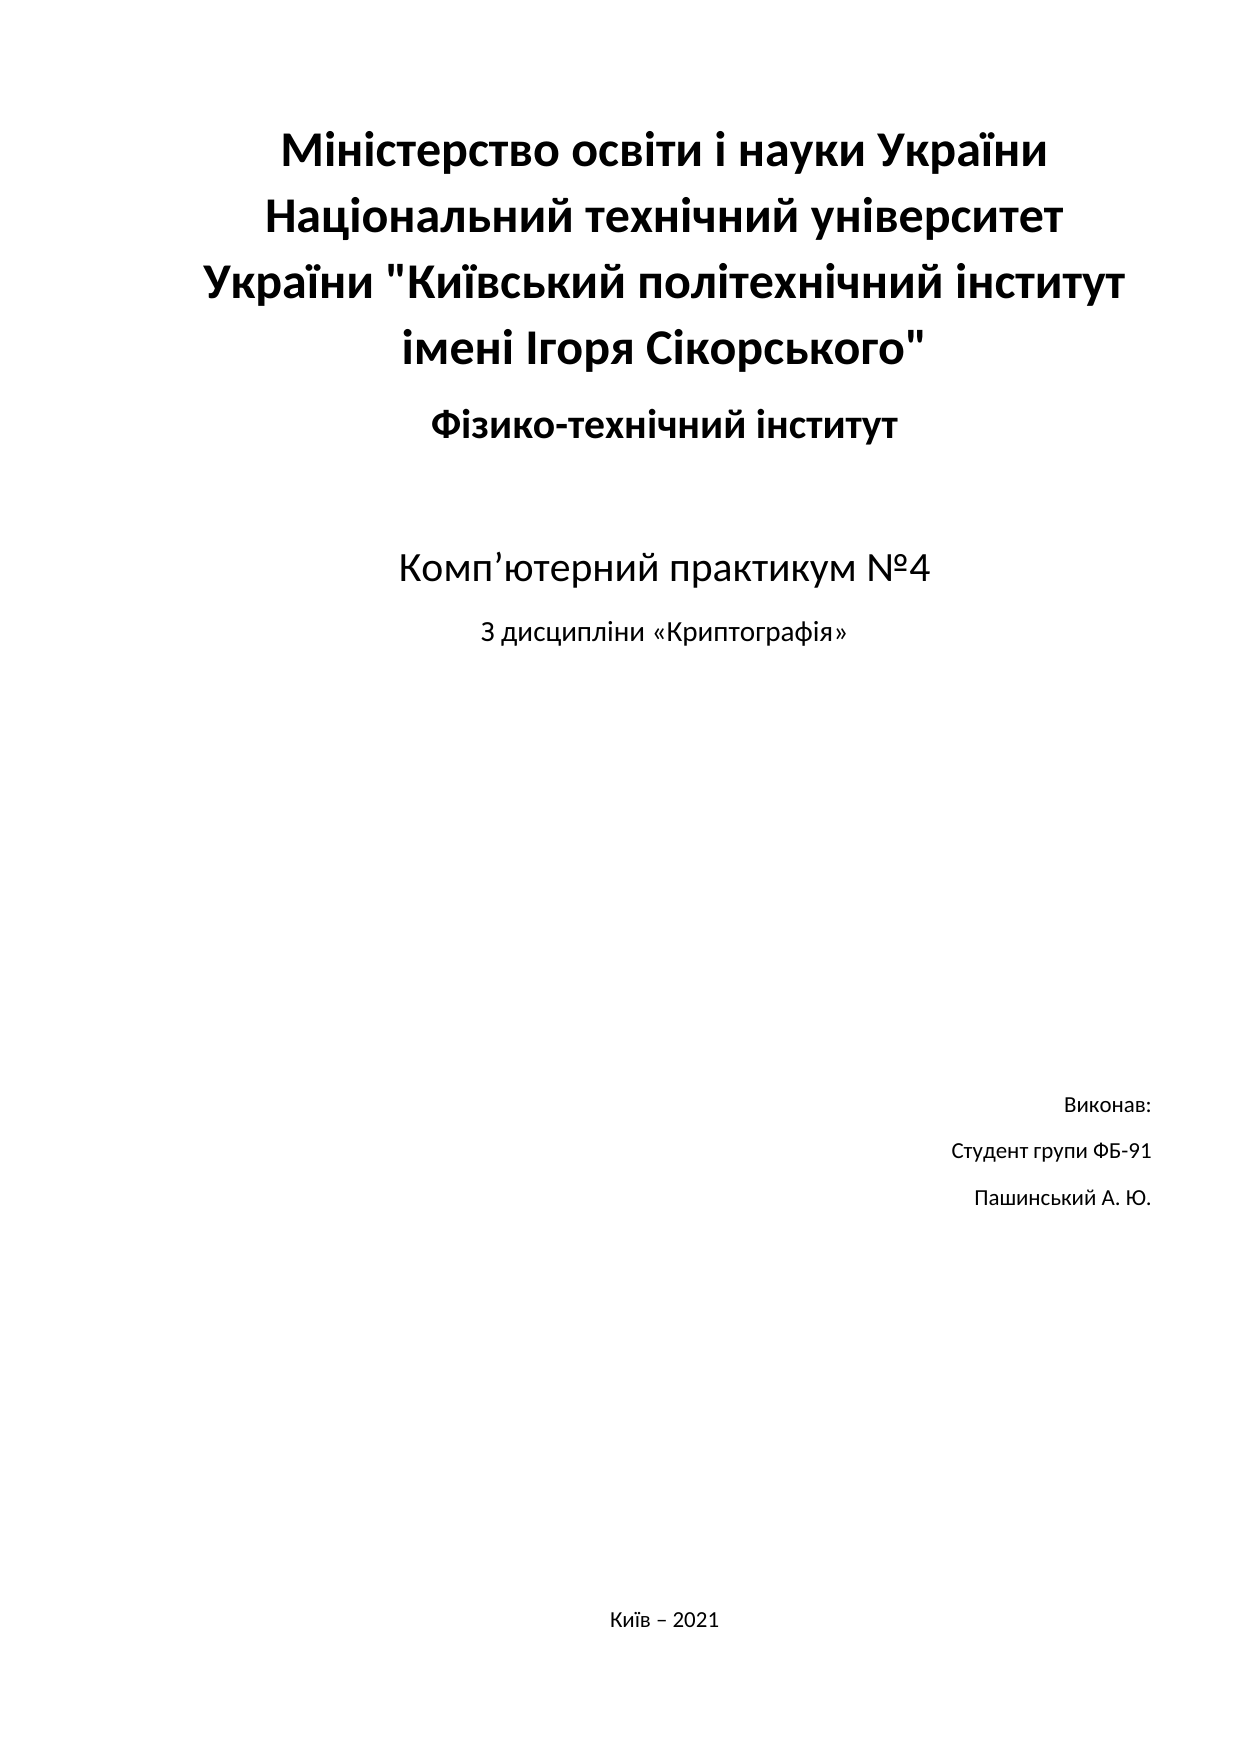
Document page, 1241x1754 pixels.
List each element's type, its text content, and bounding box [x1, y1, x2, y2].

text Пашинський А. Ю. [177, 1183, 1152, 1212]
text Міністерство освіти і науки України Національний технічний університет України "Київський політехнічний інститут імені Ігоря Сікорського" [177, 118, 1152, 377]
text Студент групи ФБ-91 [177, 1137, 1152, 1165]
text З дисципліни «Криптографія» [177, 613, 1152, 648]
text Фізико-технічний інститут [177, 398, 1152, 449]
text Виконав: [177, 1090, 1152, 1118]
text Київ – 2021 [177, 1605, 1152, 1633]
text Комп’ютерний практикум №4 [177, 541, 1152, 592]
